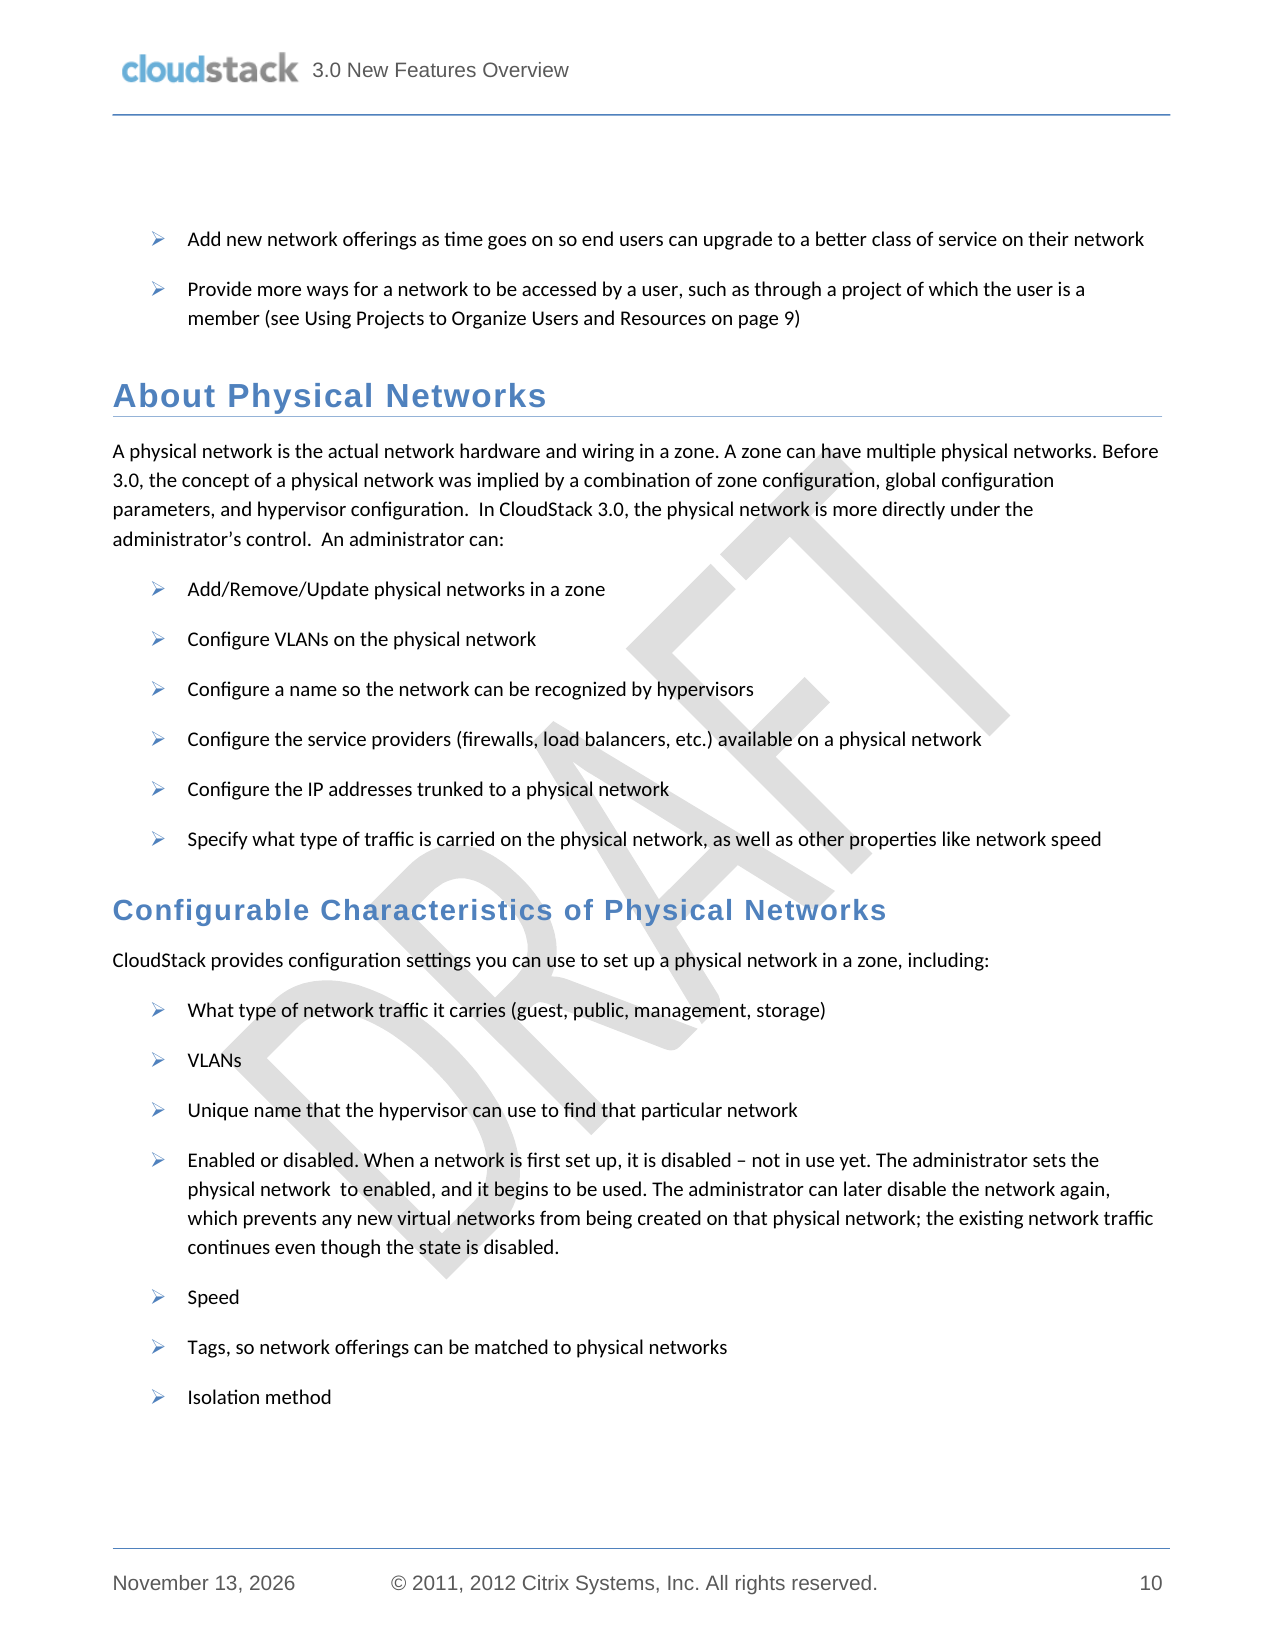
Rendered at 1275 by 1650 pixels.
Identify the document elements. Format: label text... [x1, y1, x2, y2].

list Isolation method [150, 1384, 1162, 1410]
list Configure a name so the network can be recognized by hypervisors [150, 676, 1162, 701]
list Speed [150, 1284, 1162, 1310]
subtitle Configurable Characteristics of Physical Networks [112, 892, 1162, 926]
text A physical network is the actual network hardware and wiring in a zone. A zone can have multiple physical networks. Before 3.0, the concept of a physical network was implied by a combination of zone configuration, global configuration parameters, and hypervisor configuration. In CloudStack 3.0, the physical network is more directly under the administrator’s control. An administrator can: [112, 438, 1162, 551]
list What type of network traffic it carries (guest, public, management, storage) [150, 997, 1162, 1022]
list Add/Remove/Update physical networks in a zone [150, 576, 1162, 601]
list Configure the service providers (firewalls, load balancers, etc.) available on a physical network [150, 726, 1162, 751]
text CloudStack provides configuration settings you can use to set up a physical network in a zone, including: [112, 947, 1162, 972]
list Specify what type of traffic is carried on the physical network, as well as other properties like network speed [150, 826, 1162, 851]
list Add new network offerings as time goes on so end users can upgrade to a better class of service on their network [150, 226, 1162, 251]
list Configure the IP addresses trunked to a physical network [150, 776, 1162, 801]
picture [112, 45, 312, 95]
list Tags, so network offerings can be matched to physical networks [150, 1334, 1162, 1360]
subtitle About Physical Networks [112, 376, 1162, 417]
list Enabled or disabled. When a network is first set up, it is disabled – not in use yet. The administrator sets the physical network to enabled, and it begins to be used. The administrator can later disable the network again, which prevents any new virtual networks from being created on that physical network; the existing network traffic continues even though the state is disabled. [150, 1147, 1162, 1260]
list Configure VLANs on the physical network [150, 626, 1162, 651]
list VLANs [150, 1047, 1162, 1072]
list Provide more ways for a network to be accessed by a user, such as through a project of which the user is a member (see Using Projects to Organize Users and Resources on page 8) [150, 276, 1162, 331]
list Unique name that the hypervisor can use to find that particular network [150, 1097, 1162, 1122]
